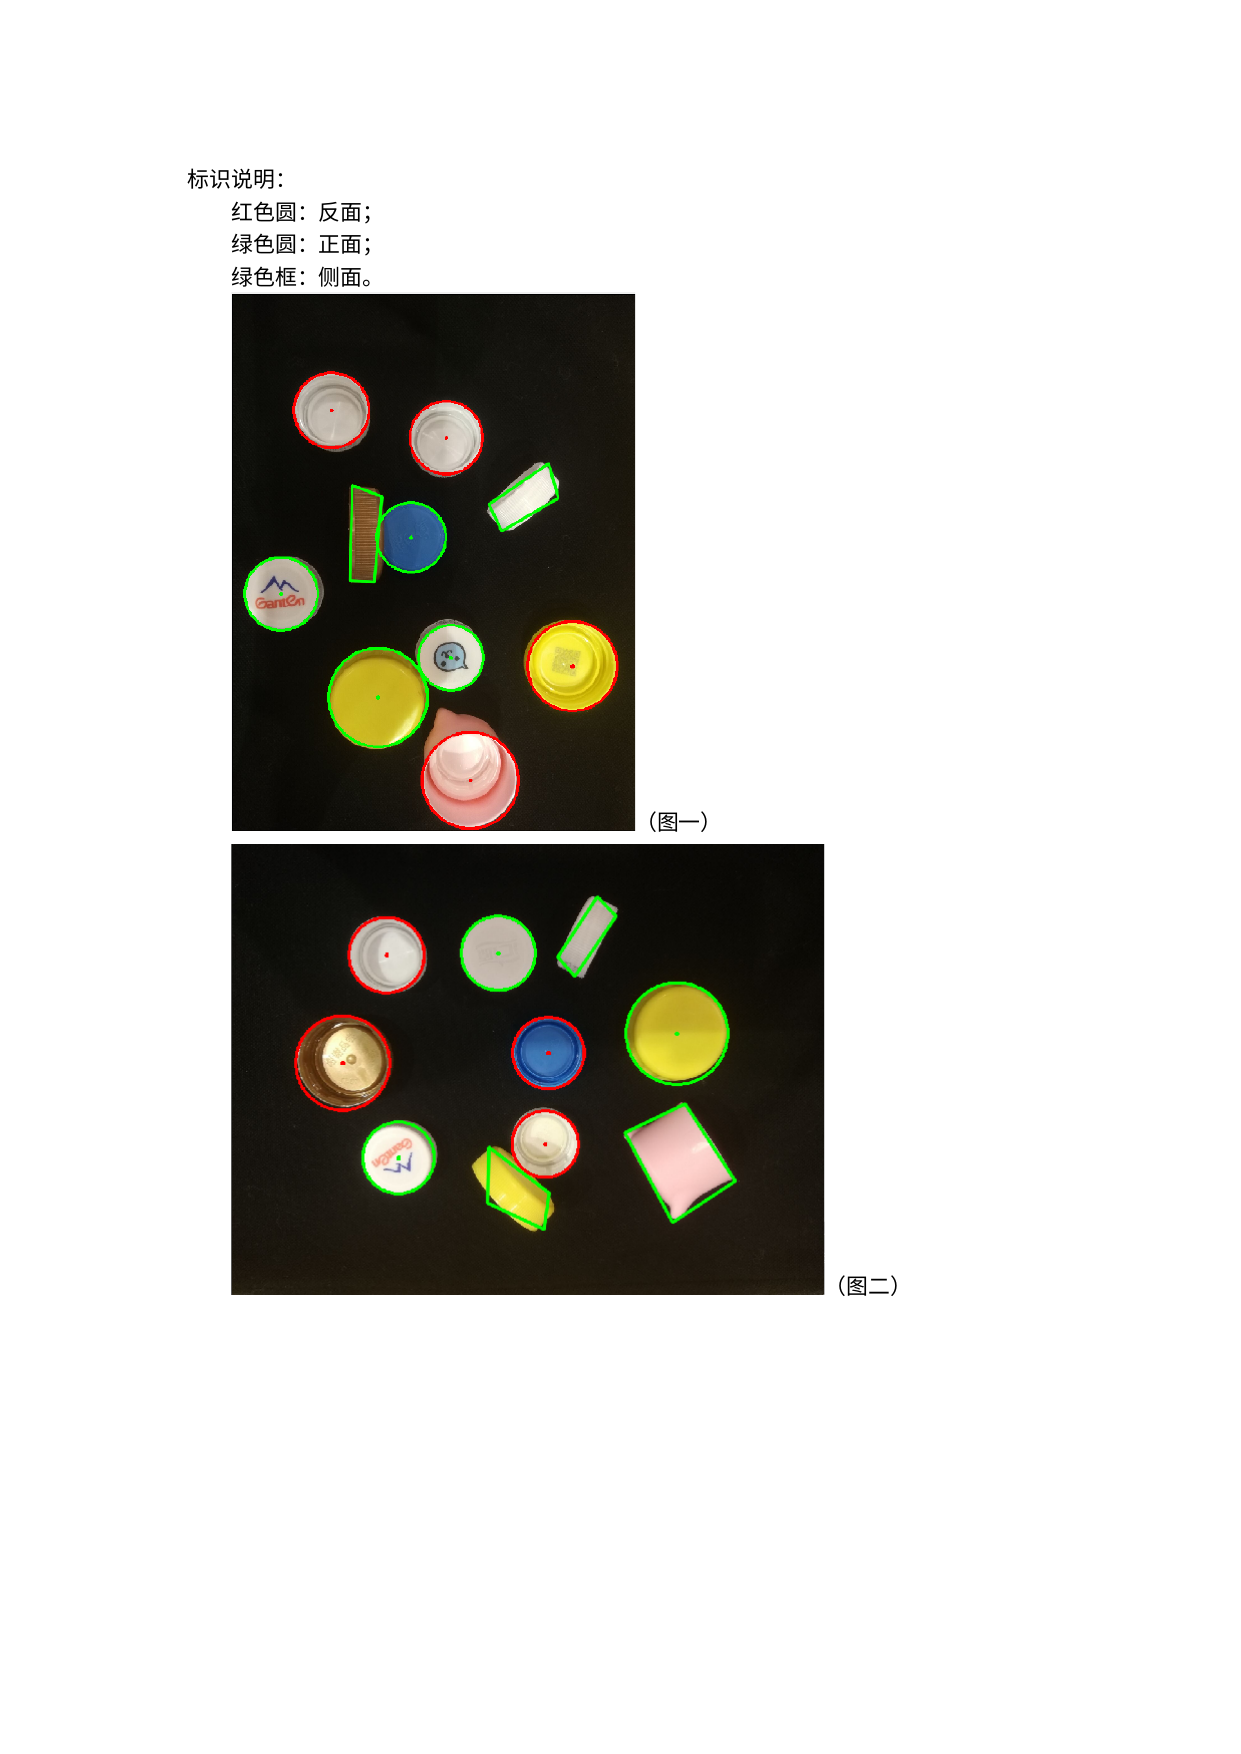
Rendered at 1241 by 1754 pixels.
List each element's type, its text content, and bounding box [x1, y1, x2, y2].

text 绿色框：侧面。 [187, 259, 1053, 292]
text 标识说明： [187, 162, 1053, 194]
text 红色圆：反面； [187, 194, 1053, 227]
picture [231, 292, 636, 831]
picture [231, 844, 825, 1295]
text 绿色圆：正面； [187, 227, 1053, 259]
